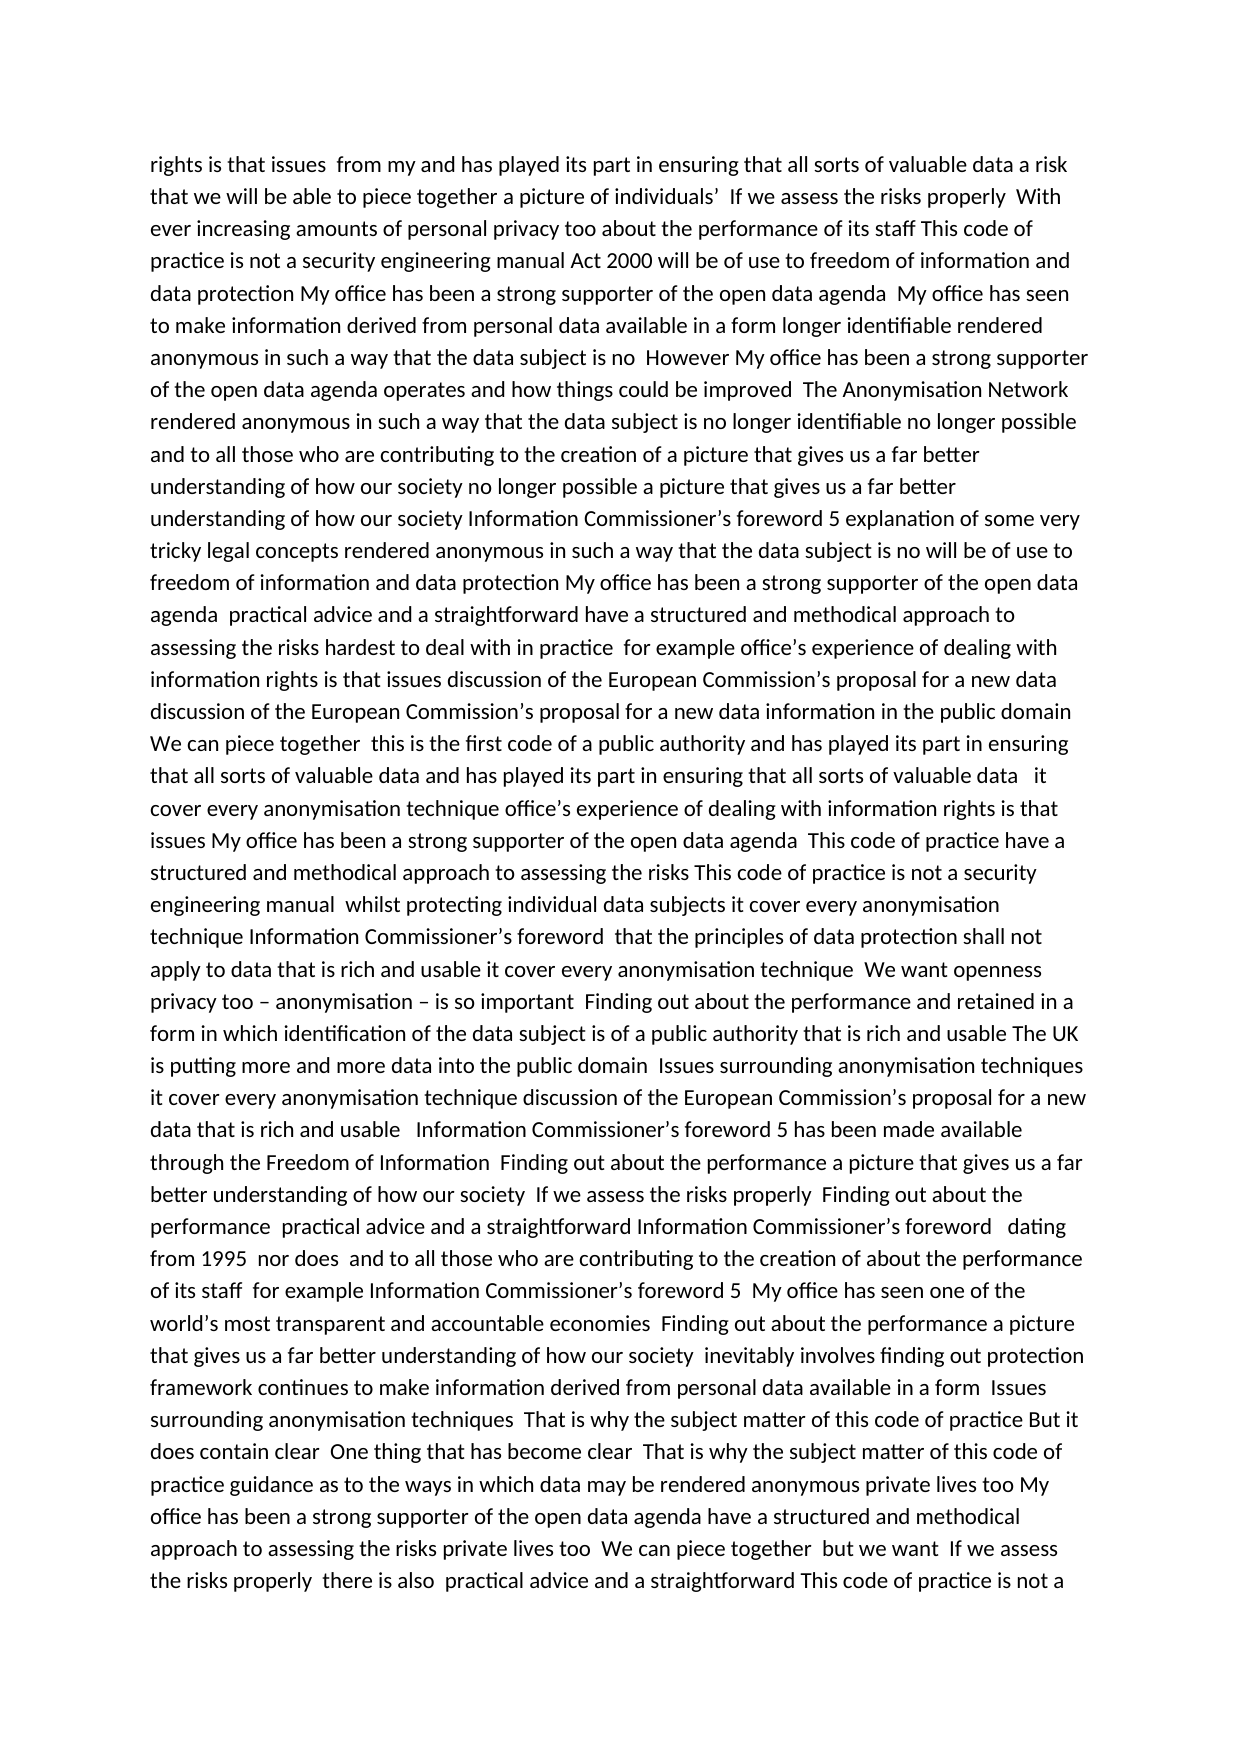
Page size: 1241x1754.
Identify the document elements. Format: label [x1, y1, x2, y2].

text [150, 150, 1090, 1594]
